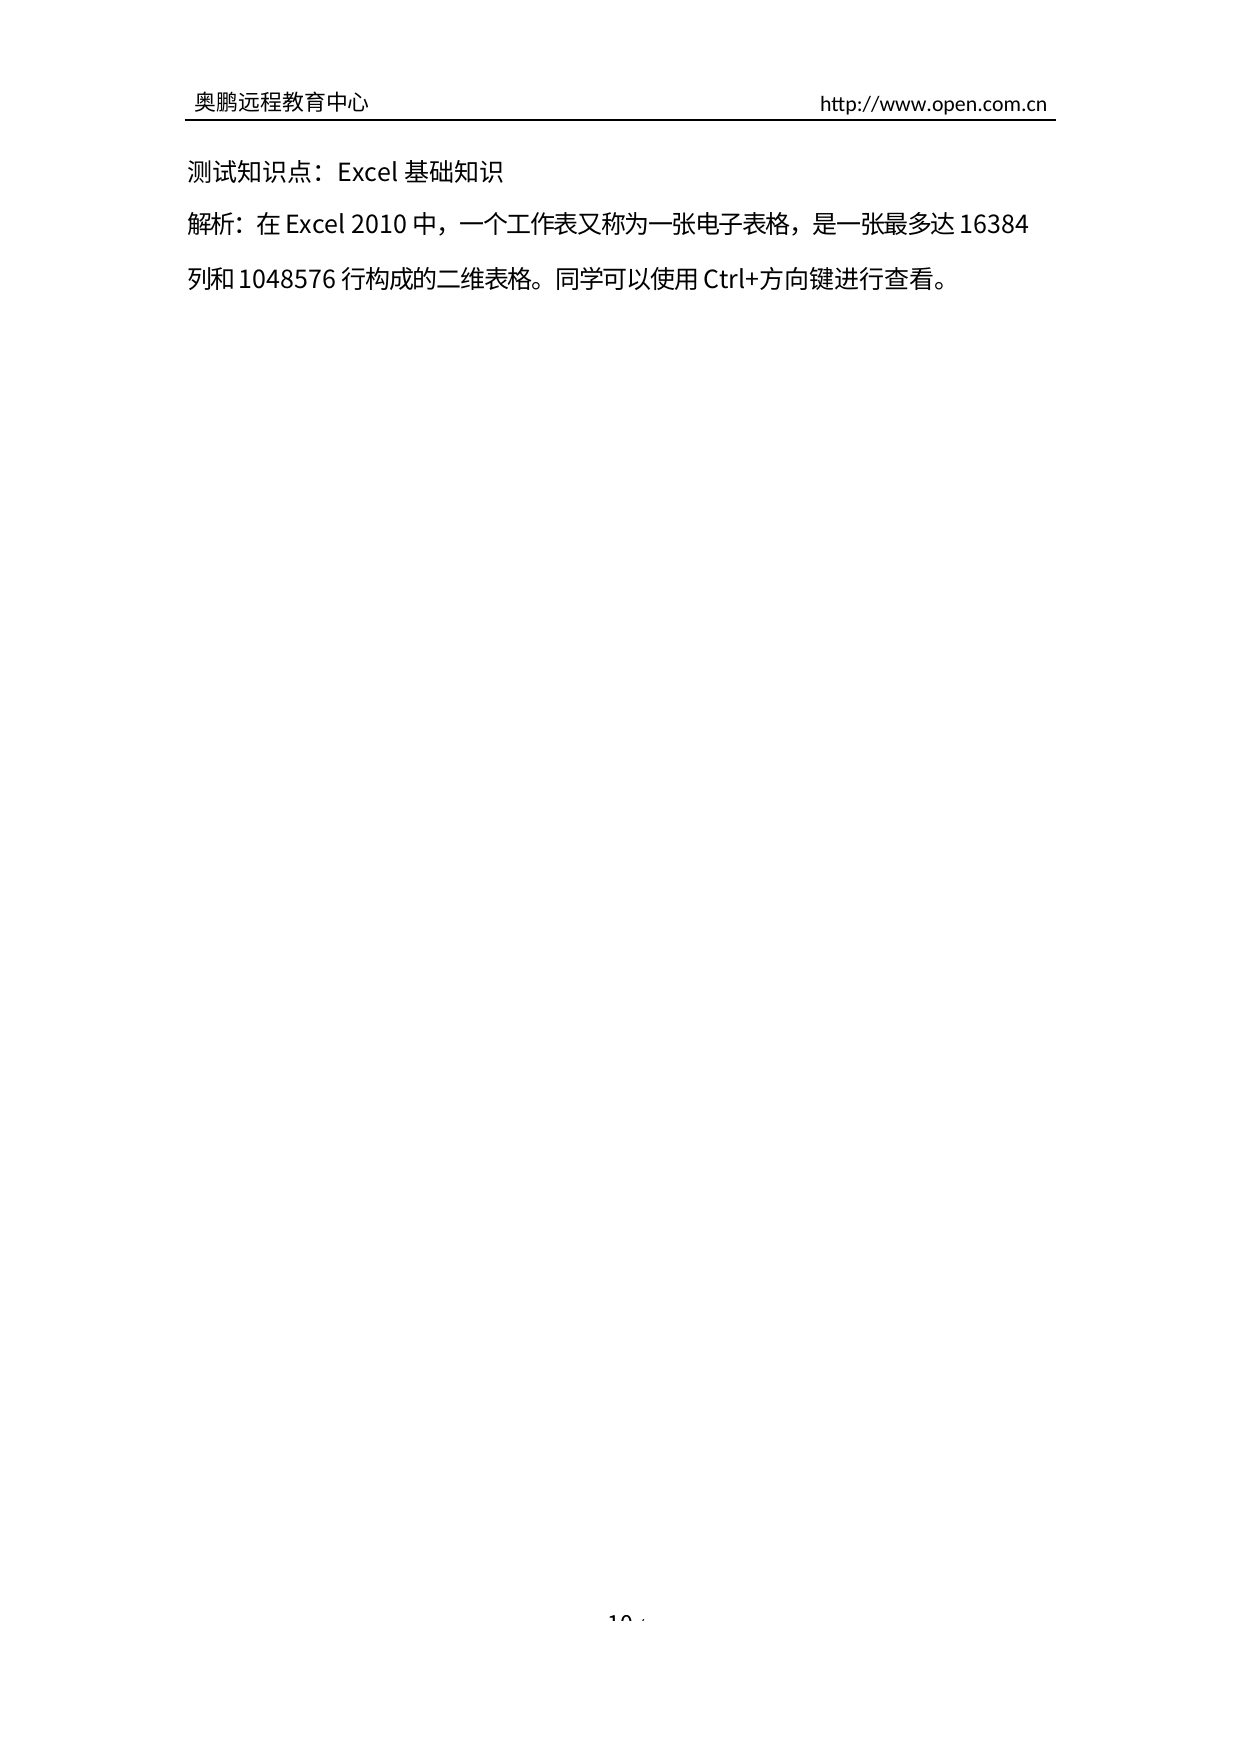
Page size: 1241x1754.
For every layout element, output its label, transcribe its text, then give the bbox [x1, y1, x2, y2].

text 测试知识点：Excel 基础知识 [187, 152, 1078, 188]
text 解析：在 Excel 2010 中，一个工作表又称为一张电子表格，是一张最多达 16384 列和 1048576 行构成的二维表格。同学可以使用 Ctrl+方向键进行查看。 [187, 205, 1053, 296]
